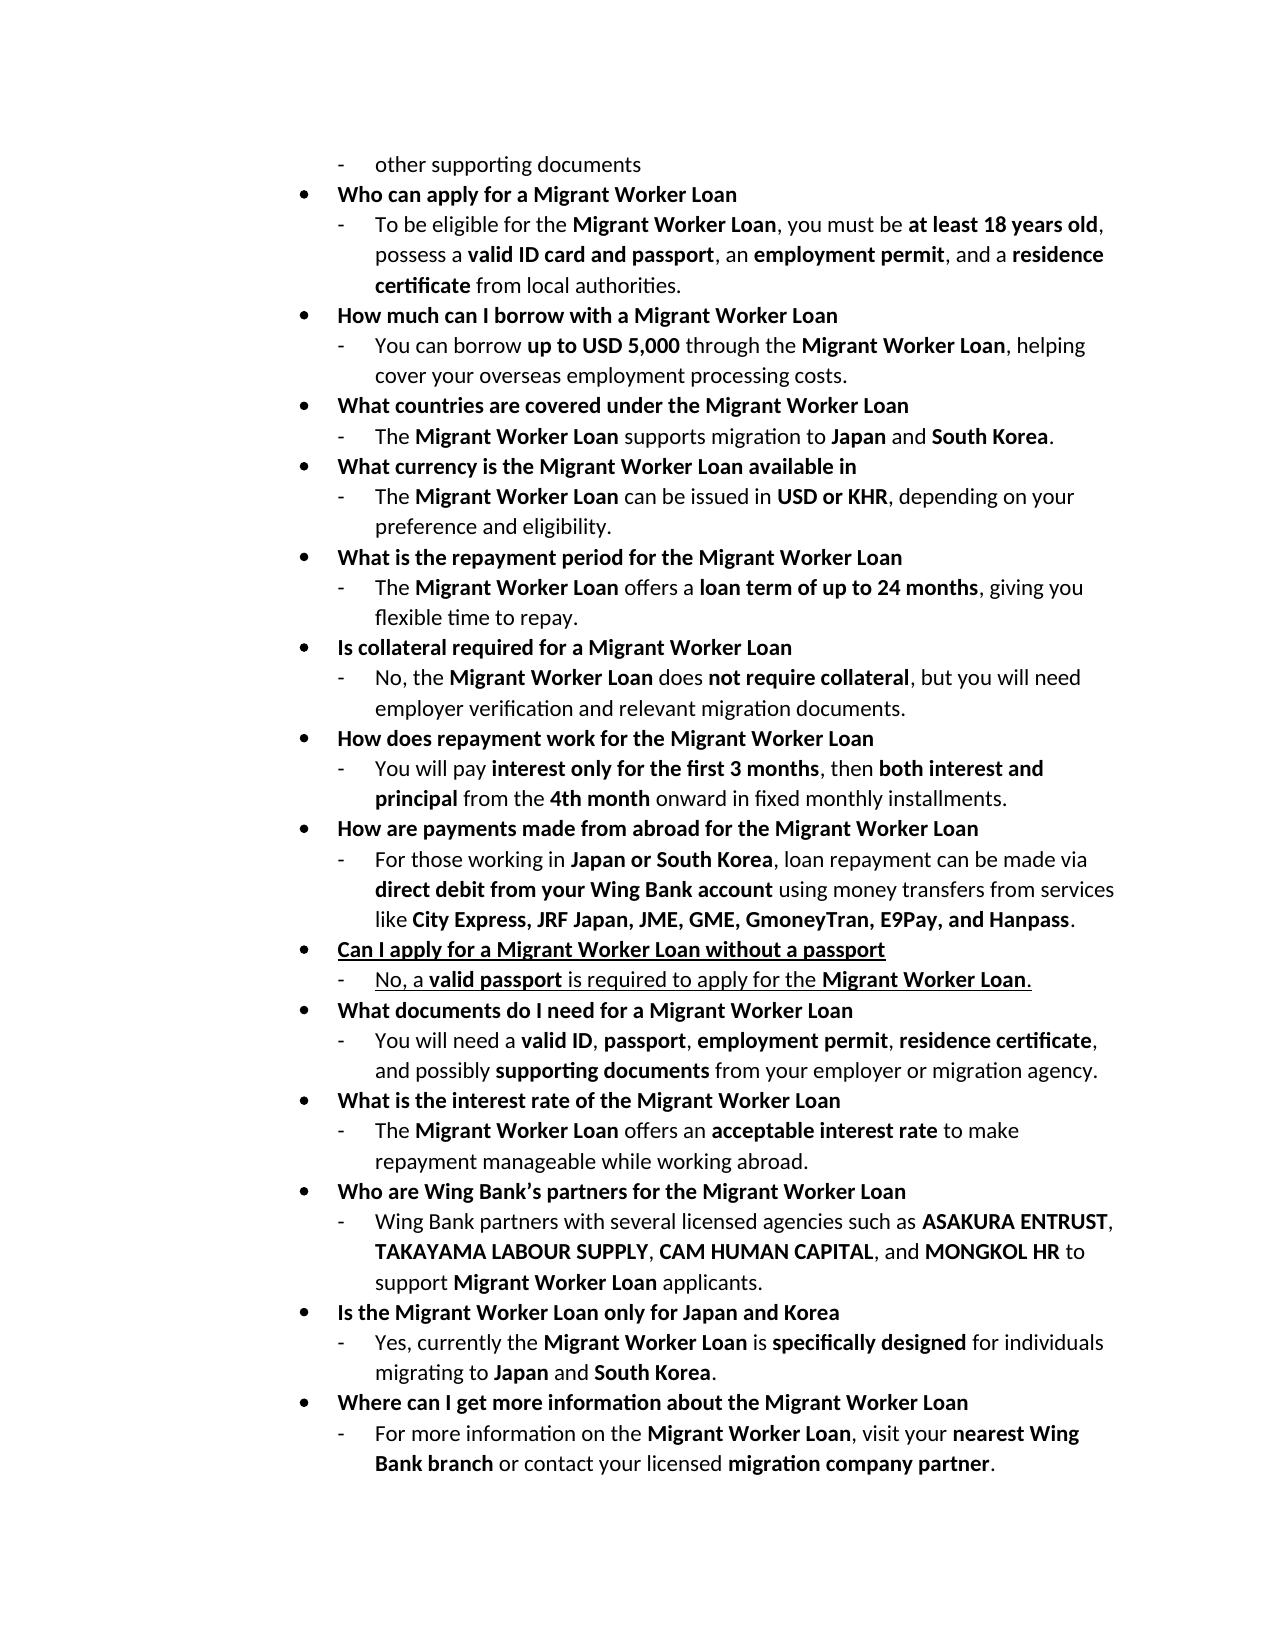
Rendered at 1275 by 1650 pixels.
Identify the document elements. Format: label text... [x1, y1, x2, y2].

list Is the Migrant Worker Loan only for Japan and Korea [300, 1298, 1125, 1326]
list The Migrant Worker Loan offers a loan term of up to 24 months, giving you flexible time to repay. [337, 573, 1125, 631]
list You will pay interest only for the first 3 months, then both interest and principal from the 4th month onward in fixed monthly installments. [337, 754, 1125, 812]
list The Migrant Worker Loan offers an acceptable interest rate to make repayment manageable while working abroad. [337, 1117, 1125, 1175]
list Yes, currently the Migrant Worker Loan is specifically designed for individuals migrating to Japan and South Korea. [337, 1328, 1125, 1386]
list You can borrow up to USD 5,000 through the Migrant Worker Loan, helping cover your overseas employment processing costs. [337, 331, 1125, 389]
list Can I apply for a Migrant Worker Loan without a passport [300, 935, 1125, 963]
list For more information on the Migrant Worker Loan, visit your nearest Wing Bank branch or contact your licensed migration company partner. [337, 1419, 1125, 1477]
list Is collateral required for a Migrant Worker Loan [300, 633, 1125, 661]
list How are payments made from abroad for the Migrant Worker Loan [300, 814, 1125, 843]
list No, a valid passport is required to apply for the Migrant Worker Loan. [337, 966, 1125, 994]
list What currency is the Migrant Worker Loan available in [300, 452, 1125, 480]
list For those working in Japan or South Korea, loan repayment can be made via direct debit from your Wing Bank account using money transfers from services like City Express, JRF Japan, JME, GME, GmoneyTran, E9Pay, and Hanpass. [337, 845, 1125, 933]
list What countries are covered under the Migrant Worker Loan [300, 392, 1125, 420]
list other supporting documents [337, 150, 1125, 178]
list What documents do I need for a Migrant Worker Loan [300, 996, 1125, 1024]
list Where can I get more information about the Migrant Worker Loan [300, 1388, 1125, 1417]
list Who are Wing Bank’s partners for the Migrant Worker Loan [300, 1177, 1125, 1205]
list The Migrant Worker Loan supports migration to Japan and South Korea. [337, 422, 1125, 450]
list Who can apply for a Migrant Worker Loan [300, 180, 1125, 208]
list No, the Migrant Worker Loan does not require collateral, but you will need employer verification and relevant migration documents. [337, 663, 1125, 722]
list To be eligible for the Migrant Worker Loan, you must be at least 18 years old, possess a valid ID card and passport, an employment permit, and a residence certificate from local authorities. [337, 210, 1125, 299]
list How does repayment work for the Migrant Worker Loan [300, 724, 1125, 752]
list Wing Bank partners with several licensed agencies such as ASAKURA ENTRUST, TAKAYAMA LABOUR SUPPLY, CAM HUMAN CAPITAL, and MONGKOL HR to support Migrant Worker Loan applicants. [337, 1207, 1125, 1296]
list You will need a valid ID, passport, employment permit, residence certificate, and possibly supporting documents from your employer or migration agency. [337, 1026, 1125, 1084]
list The Migrant Worker Loan can be issued in USD or KHR, depending on your preference and eligibility. [337, 482, 1125, 541]
list What is the interest rate of the Migrant Worker Loan [300, 1086, 1125, 1114]
list How much can I borrow with a Migrant Worker Loan [300, 301, 1125, 329]
list What is the repayment period for the Migrant Worker Loan [300, 543, 1125, 571]
